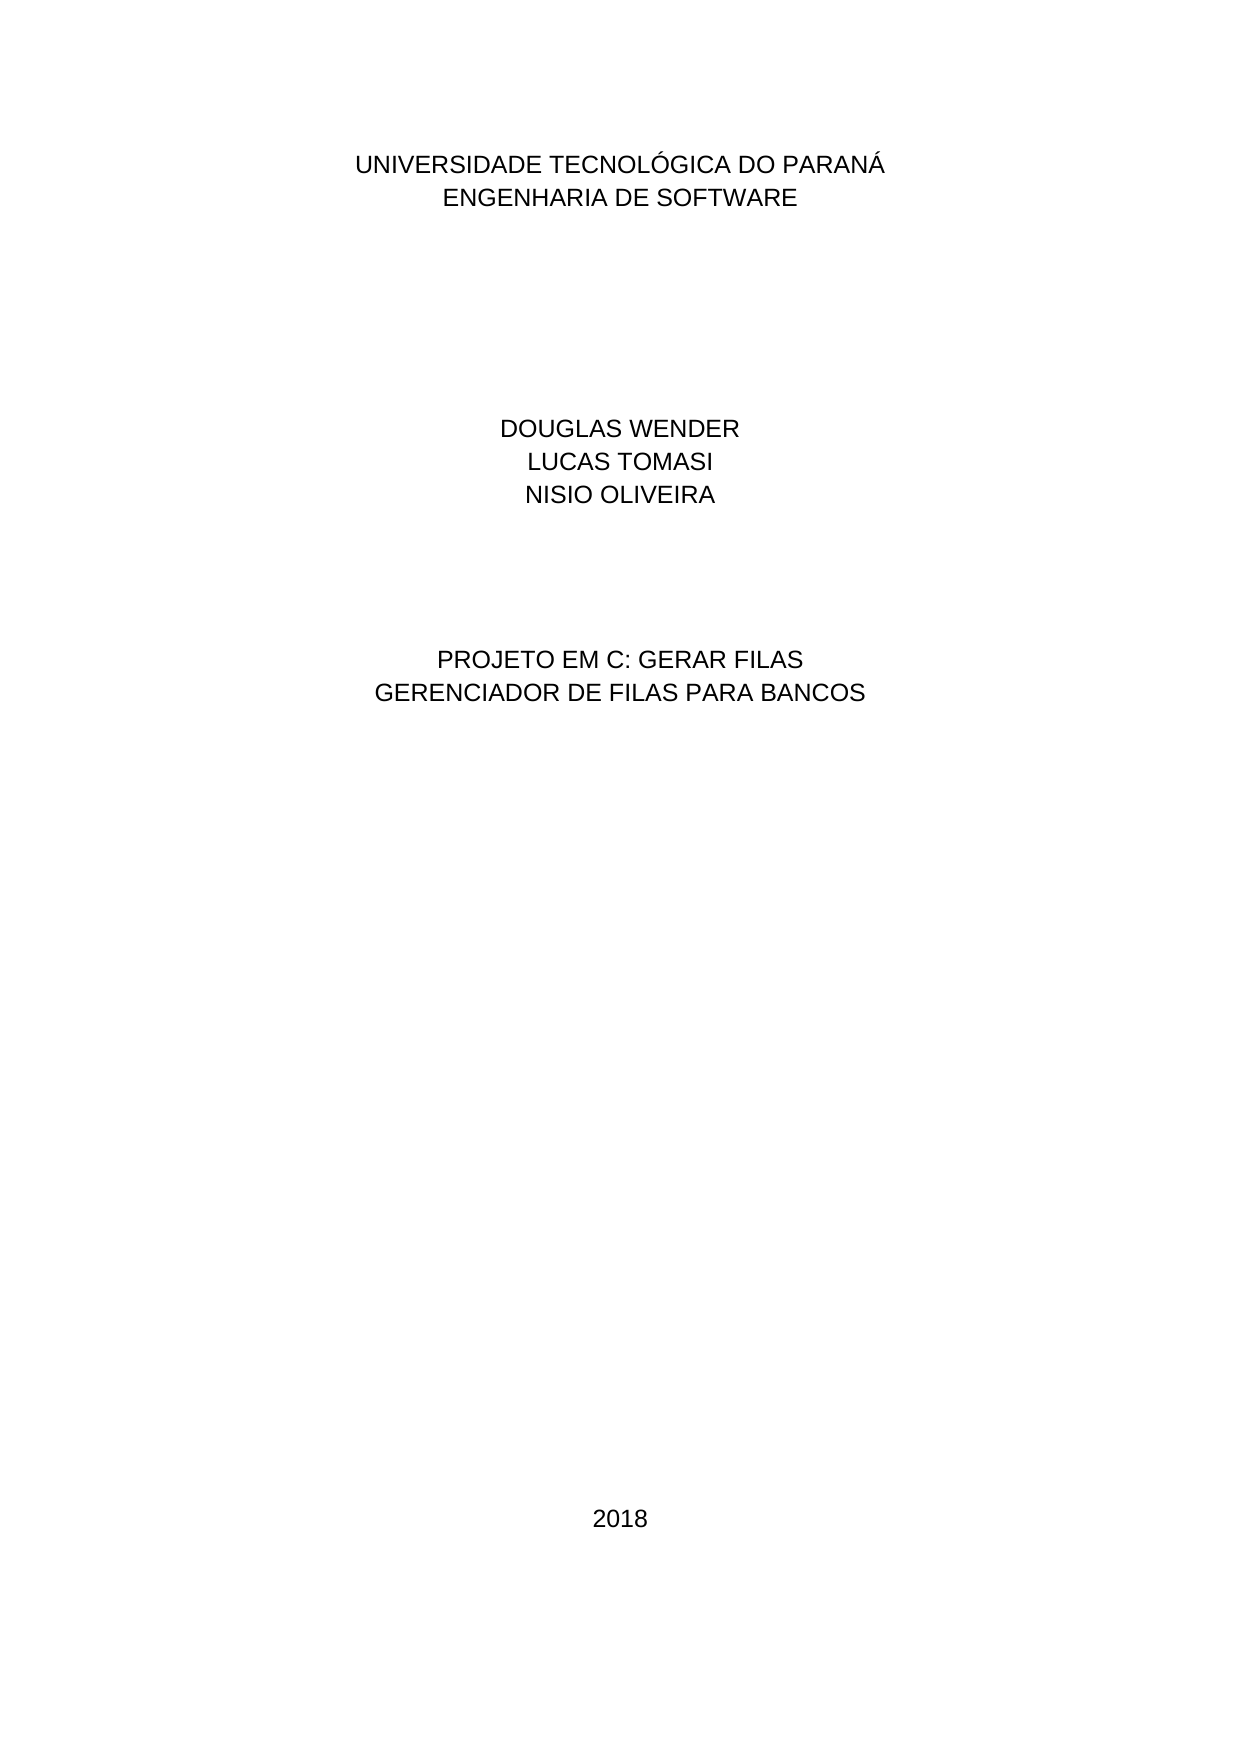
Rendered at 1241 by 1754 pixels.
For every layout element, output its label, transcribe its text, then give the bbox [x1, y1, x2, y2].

text GERENCIADOR DE FILAS PARA BANCOS [150, 678, 1090, 707]
text PROJETO EM C: GERAR FILAS [150, 645, 1090, 674]
text ENGENHARIA DE SOFTWARE [150, 183, 1090, 212]
text NISIO OLIVEIRA [150, 480, 1090, 509]
text UNIVERSIDADE TECNOLÓGICA DO PARANÁ [150, 150, 1090, 179]
text LUCAS TOMASI [150, 447, 1090, 476]
text 2018 [150, 1504, 1090, 1533]
text DOUGLAS WENDER [150, 414, 1090, 443]
